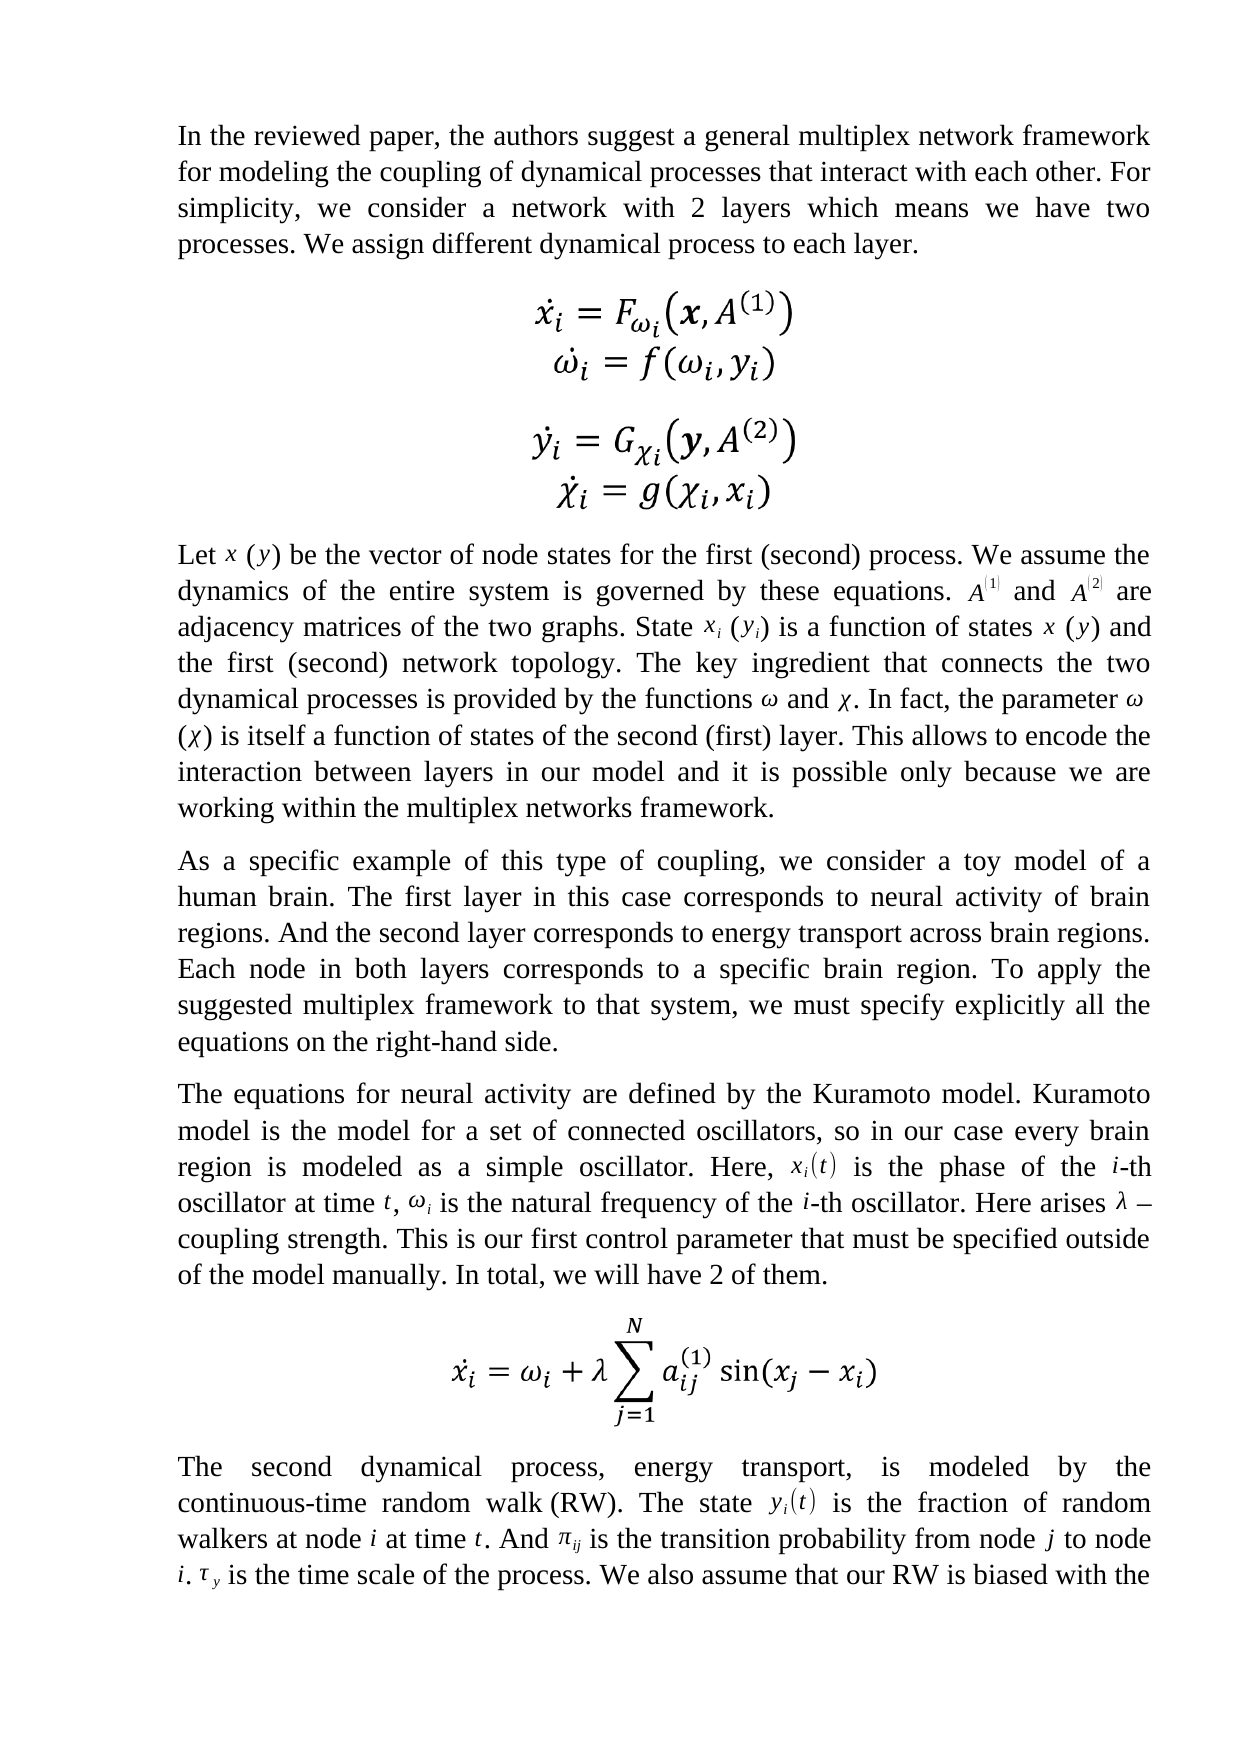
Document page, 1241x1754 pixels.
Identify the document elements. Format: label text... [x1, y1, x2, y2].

picture [482, 279, 847, 388]
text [177, 1449, 1152, 1591]
text Let () be the vector of node states for the first (second) process. We assume the dynamics of the entire system is governed by these equations. and are adjacency matrices of the two graphs. State () is a function of states () and the first (second) network topology. The key ingredient that connects the two dynamical processes is provided by the functions and . In fact, the parameter () is itself a function of states of the second (first) layer. This allows to encode the interaction between layers in our model and it is possible only because we are working within the multiplex networks framework. [177, 537, 1152, 824]
text In the reviewed paper, the authors suggest a general multiplex network framework for modeling the coupling of dynamical processes that interact with each other. For simplicity, we consider a network with 2 layers which means we have two processes. We assign different dynamical process to each layer. [177, 118, 1152, 260]
picture [480, 406, 849, 519]
picture [439, 1310, 890, 1431]
text The equations for neural activity are defined by the Kuramoto model. Kuramoto model is the model for a set of connected oscillators, so in our case every brain region is modeled as a simple oscillator. Here, is the phase of the -th oscillator at time , is the natural frequency of the -th oscillator. Here arises – coupling strength. This is our first control parameter that must be specified outside of the model manually. In total, we will have 2 of them. [177, 1076, 1152, 1291]
text As a specific example of this type of coupling, we consider a toy model of a human brain. The first layer in this case corresponds to neural activity of brain regions. And the second layer corresponds to energy transport across brain regions. Each node in both layers corresponds to a specific brain region. To apply the suggested multiplex framework to that system, we must specify explicitly all the equations on the right-hand side. [177, 843, 1152, 1057]
